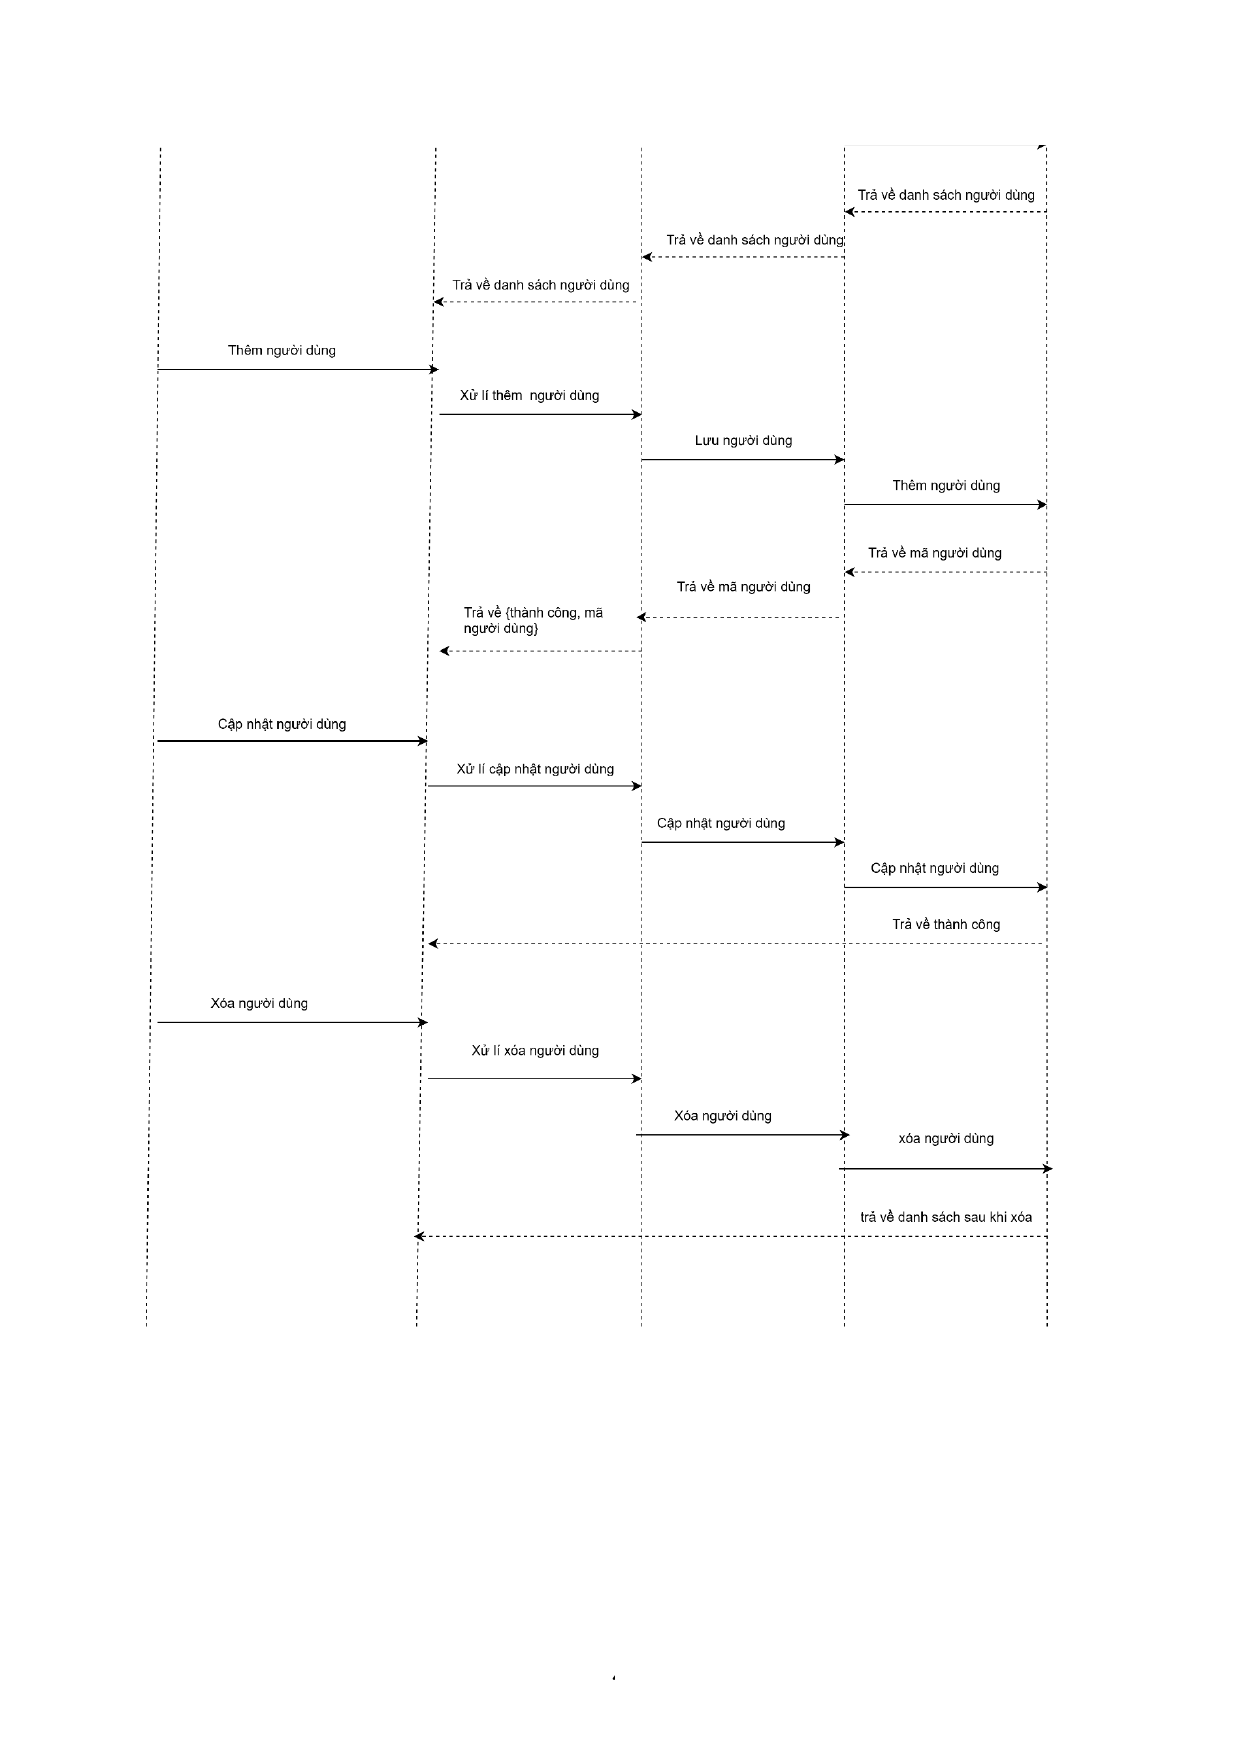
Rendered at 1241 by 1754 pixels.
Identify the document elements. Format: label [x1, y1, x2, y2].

picture [132, 145, 1115, 1339]
